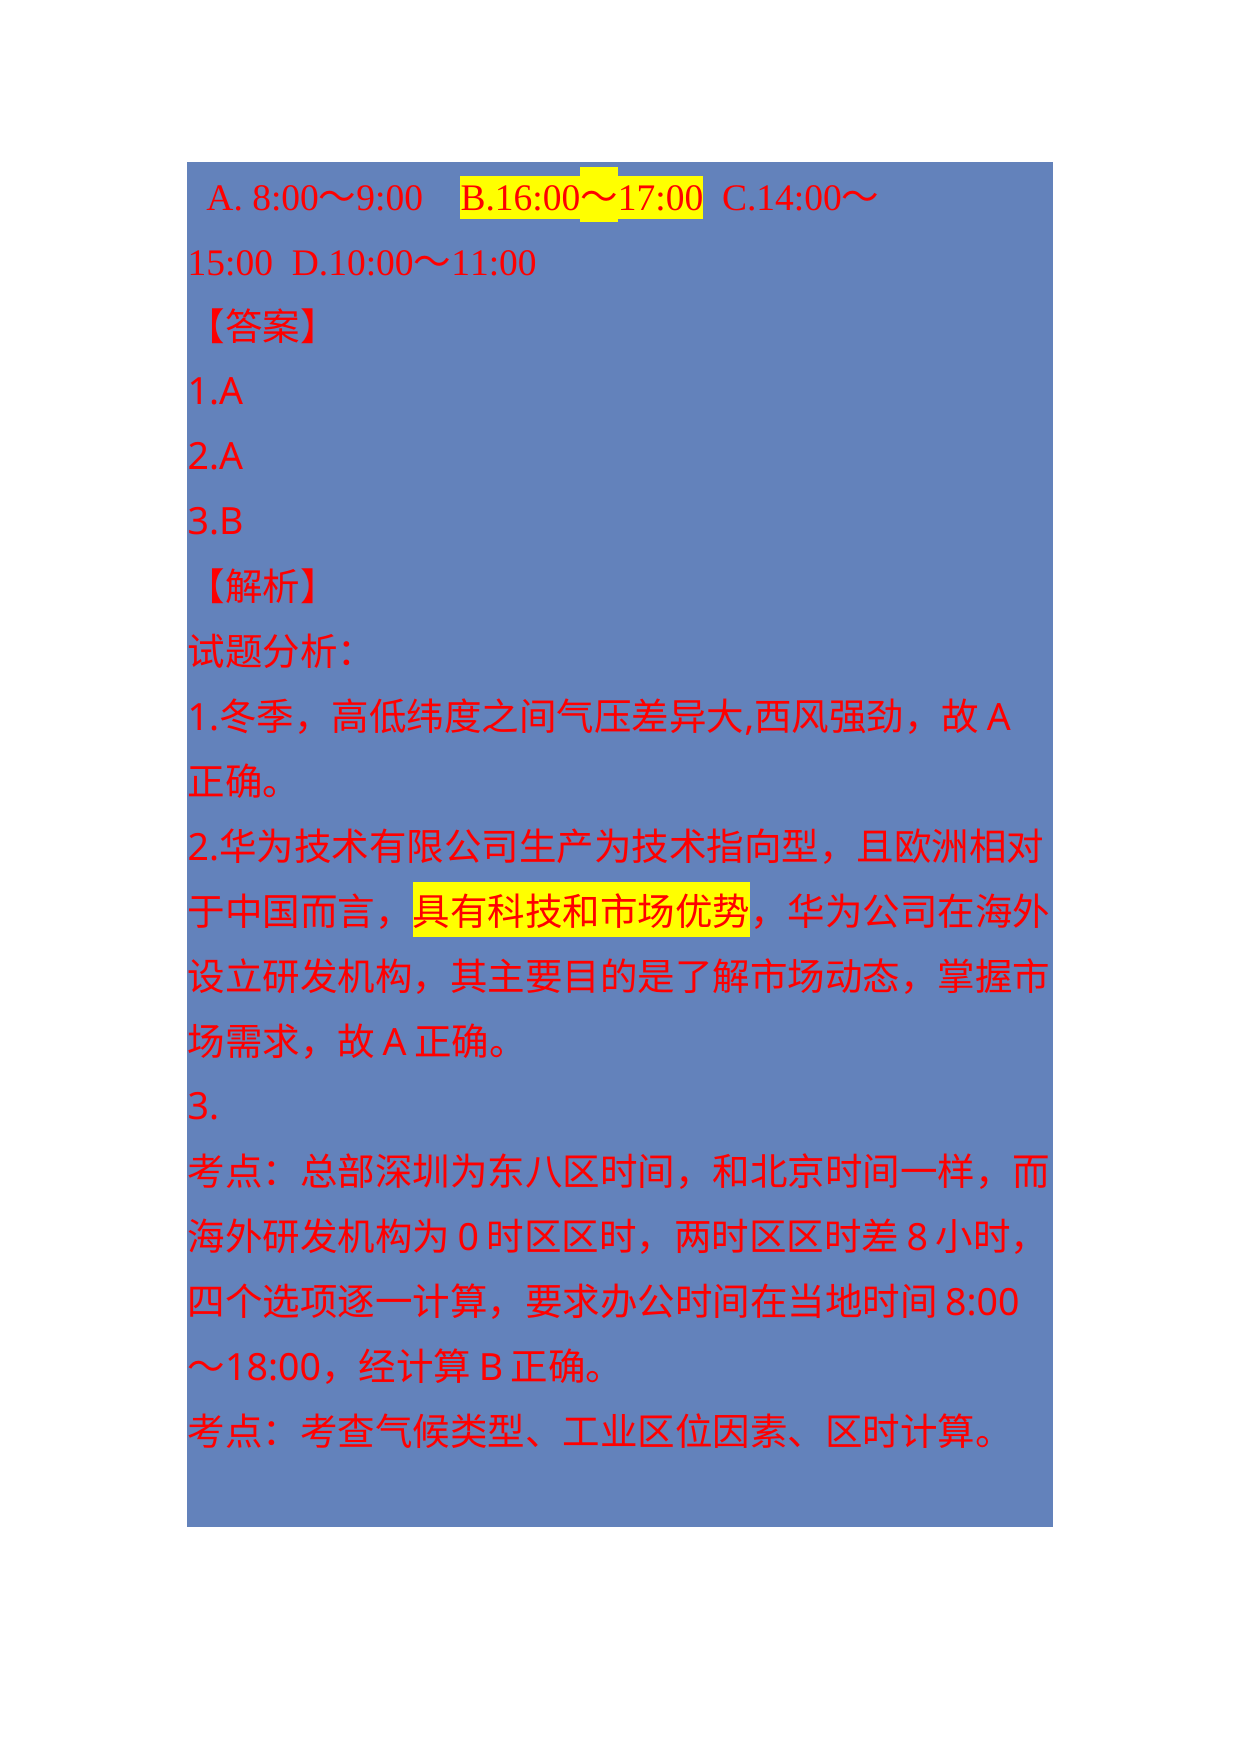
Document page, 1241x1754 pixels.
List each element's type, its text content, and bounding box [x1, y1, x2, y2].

text 3.B [187, 487, 1053, 552]
text A. 8:00～9:00 B.16:00～17:00 C.14:00～15:00 D.10:00～11:00 [187, 162, 1053, 292]
text 1.冬季，高低纬度之间气压差异大,西风强劲，故A正确。 [187, 682, 1053, 812]
text 1.A [187, 357, 1053, 422]
text 2.A [187, 422, 1053, 487]
text 考点：总部深圳为东八区时间，和北京时间一样，而海外研发机构为0时区区时，两时区区时差8小时，四个选项逐一计算，要求办公时间在当地时间8:00～18:00，经计算B正确。 [187, 1137, 1053, 1397]
text 【解析】 [187, 552, 1053, 617]
text 考点：考查气候类型、工业区位因素、区时计算。 [187, 1397, 1053, 1462]
text 【答案】 [187, 292, 1053, 357]
text 3. [187, 1072, 1053, 1137]
text 试题分析： [187, 617, 1053, 682]
text 2.华为技术有限公司生产为技术指向型，且欧洲相对于中国而言，具有科技和市场优势，华为公司在海外设立研发机构，其主要目的是了解市场动态，掌握市场需求，故A正确。 [187, 812, 1053, 1072]
